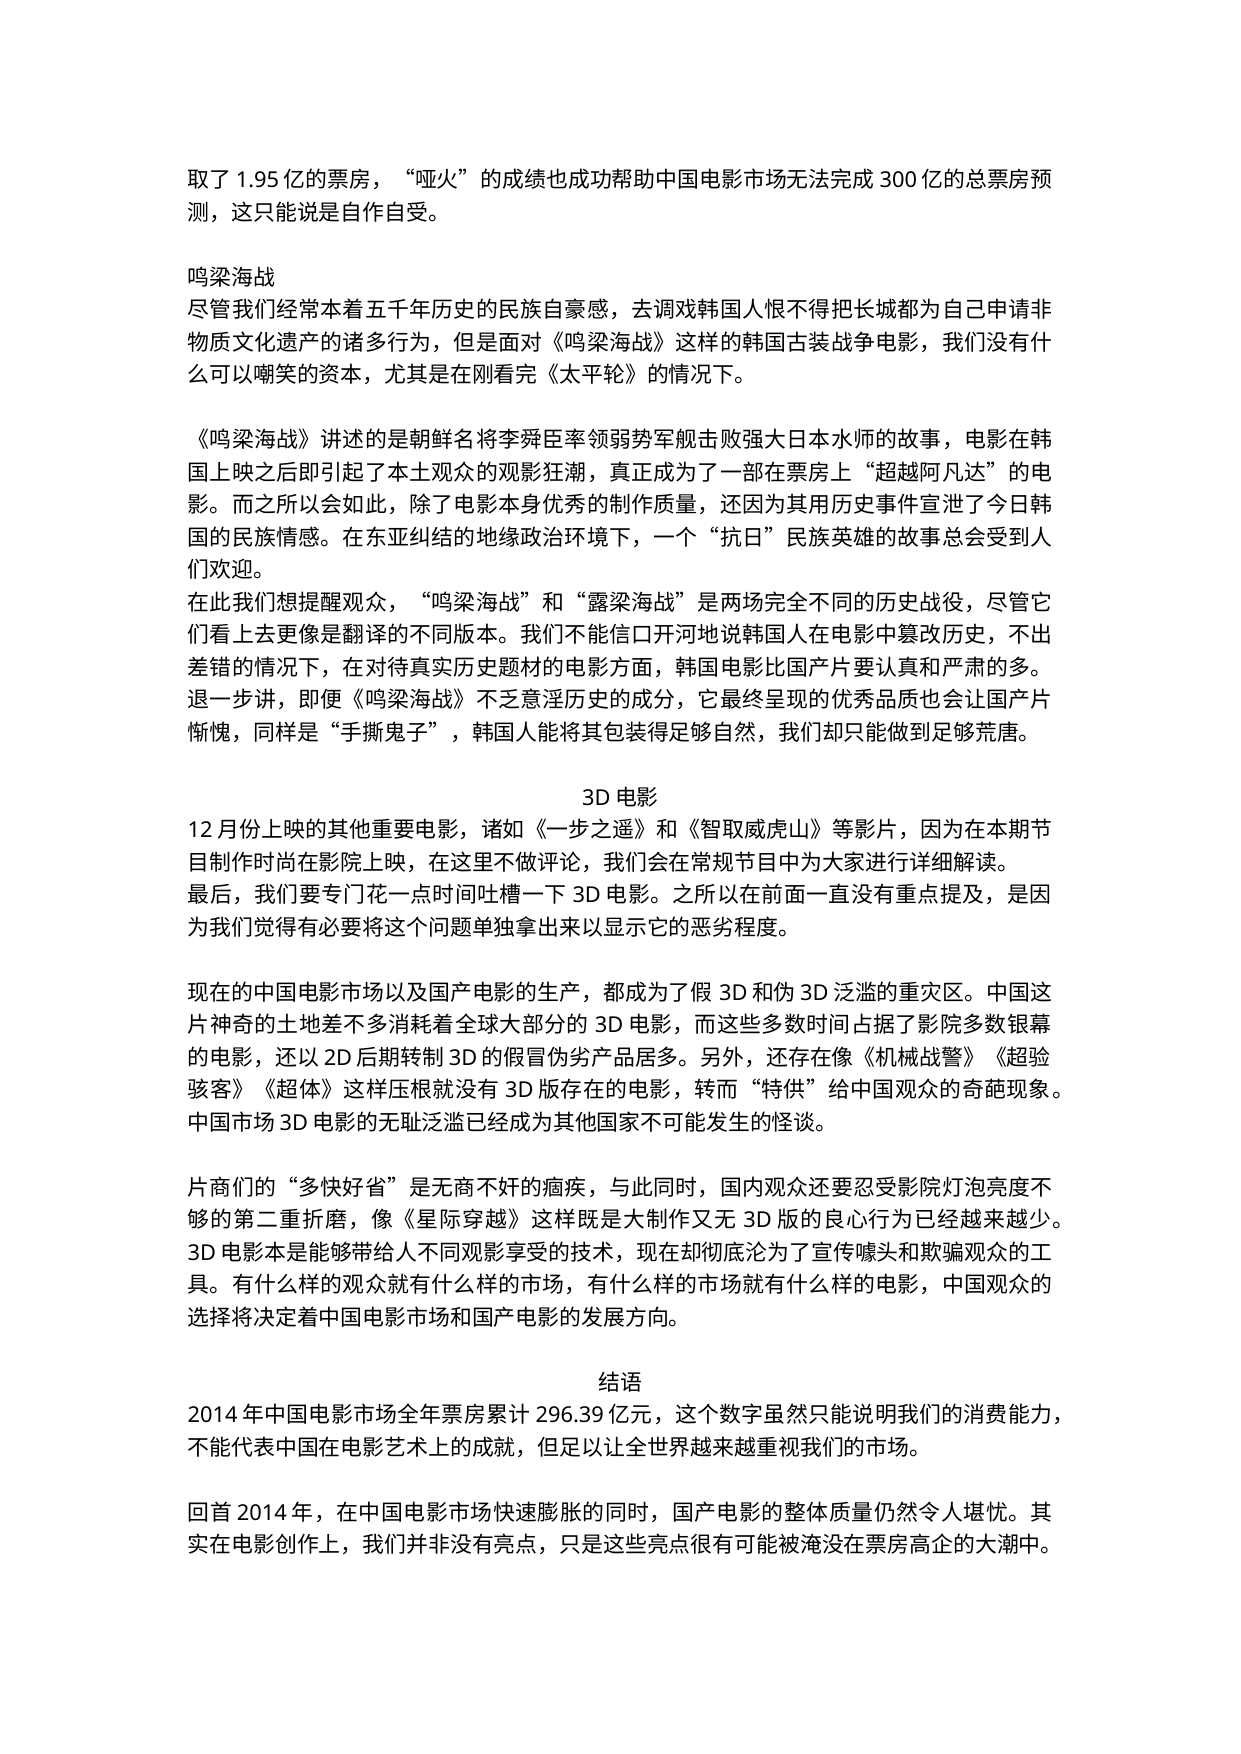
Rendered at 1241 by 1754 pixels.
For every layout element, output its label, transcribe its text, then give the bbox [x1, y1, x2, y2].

text 最后，我们要专门花一点时间吐槽一下3D电影。之所以在前面一直没有重点提及，是因为我们觉得有必要将这个问题单独拿出来以显示它的恶劣程度。 [187, 877, 1053, 942]
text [187, 162, 1053, 227]
text 回首2014年，在中国电影市场快速膨胀的同时，国产电影的整体质量仍然令人堪忧。其实在电影创作上，我们并非没有亮点，只是这些亮点很有可能被淹没在票房高企的大潮中。 [187, 1494, 1053, 1559]
text 在此我们想提醒观众，“鸣梁海战”和“露梁海战”是两场完全不同的历史战役，尽管它们看上去更像是翻译的不同版本。我们不能信口开河地说韩国人在电影中篡改历史，不出差错的情况下，在对待真实历史题材的电影方面，韩国电影比国产片要认真和严肃的多。退一步讲，即便《鸣梁海战》不乏意淫历史的成分，它最终呈现的优秀品质也会让国产片惭愧，同样是“手撕鬼子”，韩国人能将其包装得足够自然，我们却只能做到足够荒唐。 [187, 584, 1053, 747]
text 2014年中国电影市场全年票房累计296.39亿元，这个数字虽然只能说明我们的消费能力，不能代表中国在电影艺术上的成就，但足以让全世界越来越重视我们的市场。 [187, 1397, 1053, 1462]
text 现在的中国电影市场以及国产电影的生产，都成为了假3D和伪3D泛滥的重灾区。中国这片神奇的土地差不多消耗着全球大部分的3D电影，而这些多数时间占据了影院多数银幕的电影，还以2D后期转制3D的假冒伪劣产品居多。另外，还存在像《机械战警》《超验骇客》《超体》这样压根就没有3D版存在的电影，转而“特供”给中国观众的奇葩现象。中国市场3D电影的无耻泛滥已经成为其他国家不可能发生的怪谈。 [187, 974, 1053, 1137]
text 片商们的“多快好省”是无商不奸的痼疾，与此同时，国内观众还要忍受影院灯泡亮度不够的第二重折磨，像《星际穿越》这样既是大制作又无3D版的良心行为已经越来越少。3D电影本是能够带给人不同观影享受的技术，现在却彻底沦为了宣传噱头和欺骗观众的工具。有什么样的观众就有什么样的市场，有什么样的市场就有什么样的电影，中国观众的选择将决定着中国电影市场和国产电影的发展方向。 [187, 1169, 1053, 1332]
text 鸣梁海战 [187, 259, 1053, 292]
text 12月份上映的其他重要电影，诸如《一步之遥》和《智取威虎山》等影片，因为在本期节目制作时尚在影院上映，在这里不做评论，我们会在常规节目中为大家进行详细解读。 [187, 812, 1053, 877]
text 3D电影 [187, 779, 1053, 812]
text 《鸣梁海战》讲述的是朝鲜名将李舜臣率领弱势军舰击败强大日本水师的故事，电影在韩国上映之后即引起了本土观众的观影狂潮，真正成为了一部在票房上“超越阿凡达”的电影。而之所以会如此，除了电影本身优秀的制作质量，还因为其用历史事件宣泄了今日韩国的民族情感。在东亚纠结的地缘政治环境下，一个“抗日”民族英雄的故事总会受到人们欢迎。 [187, 422, 1053, 584]
text 结语 [187, 1364, 1053, 1397]
text 尽管我们经常本着五千年历史的民族自豪感，去调戏韩国人恨不得把长城都为自己申请非物质文化遗产的诸多行为，但是面对《鸣梁海战》这样的韩国古装战争电影，我们没有什么可以嘲笑的资本，尤其是在刚看完《太平轮》的情况下。 [187, 292, 1053, 389]
